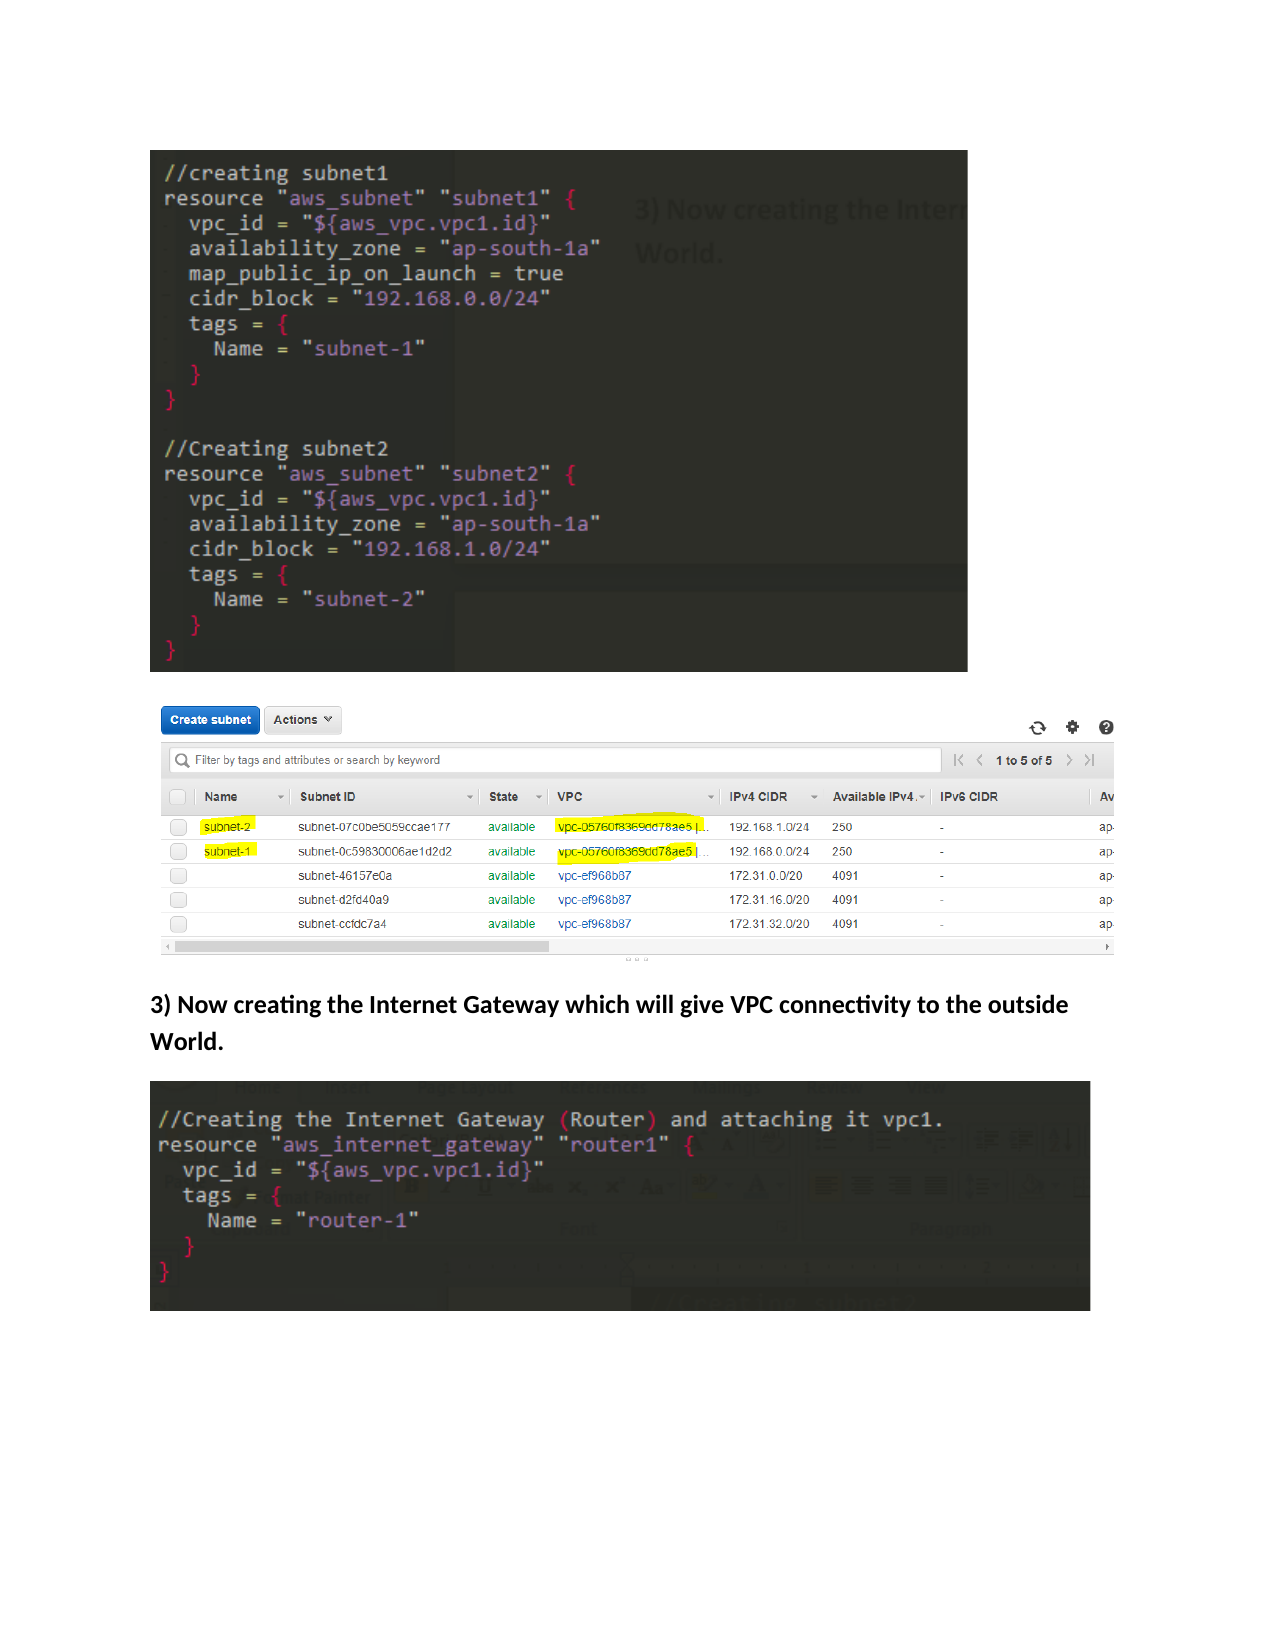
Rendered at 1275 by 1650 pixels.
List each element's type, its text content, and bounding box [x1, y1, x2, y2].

text 3) Now creating the Internet Gateway which will give VPC connectivity to the outside World. [150, 988, 1125, 1056]
picture [150, 150, 968, 672]
picture [150, 1081, 1091, 1311]
picture [150, 696, 1125, 964]
